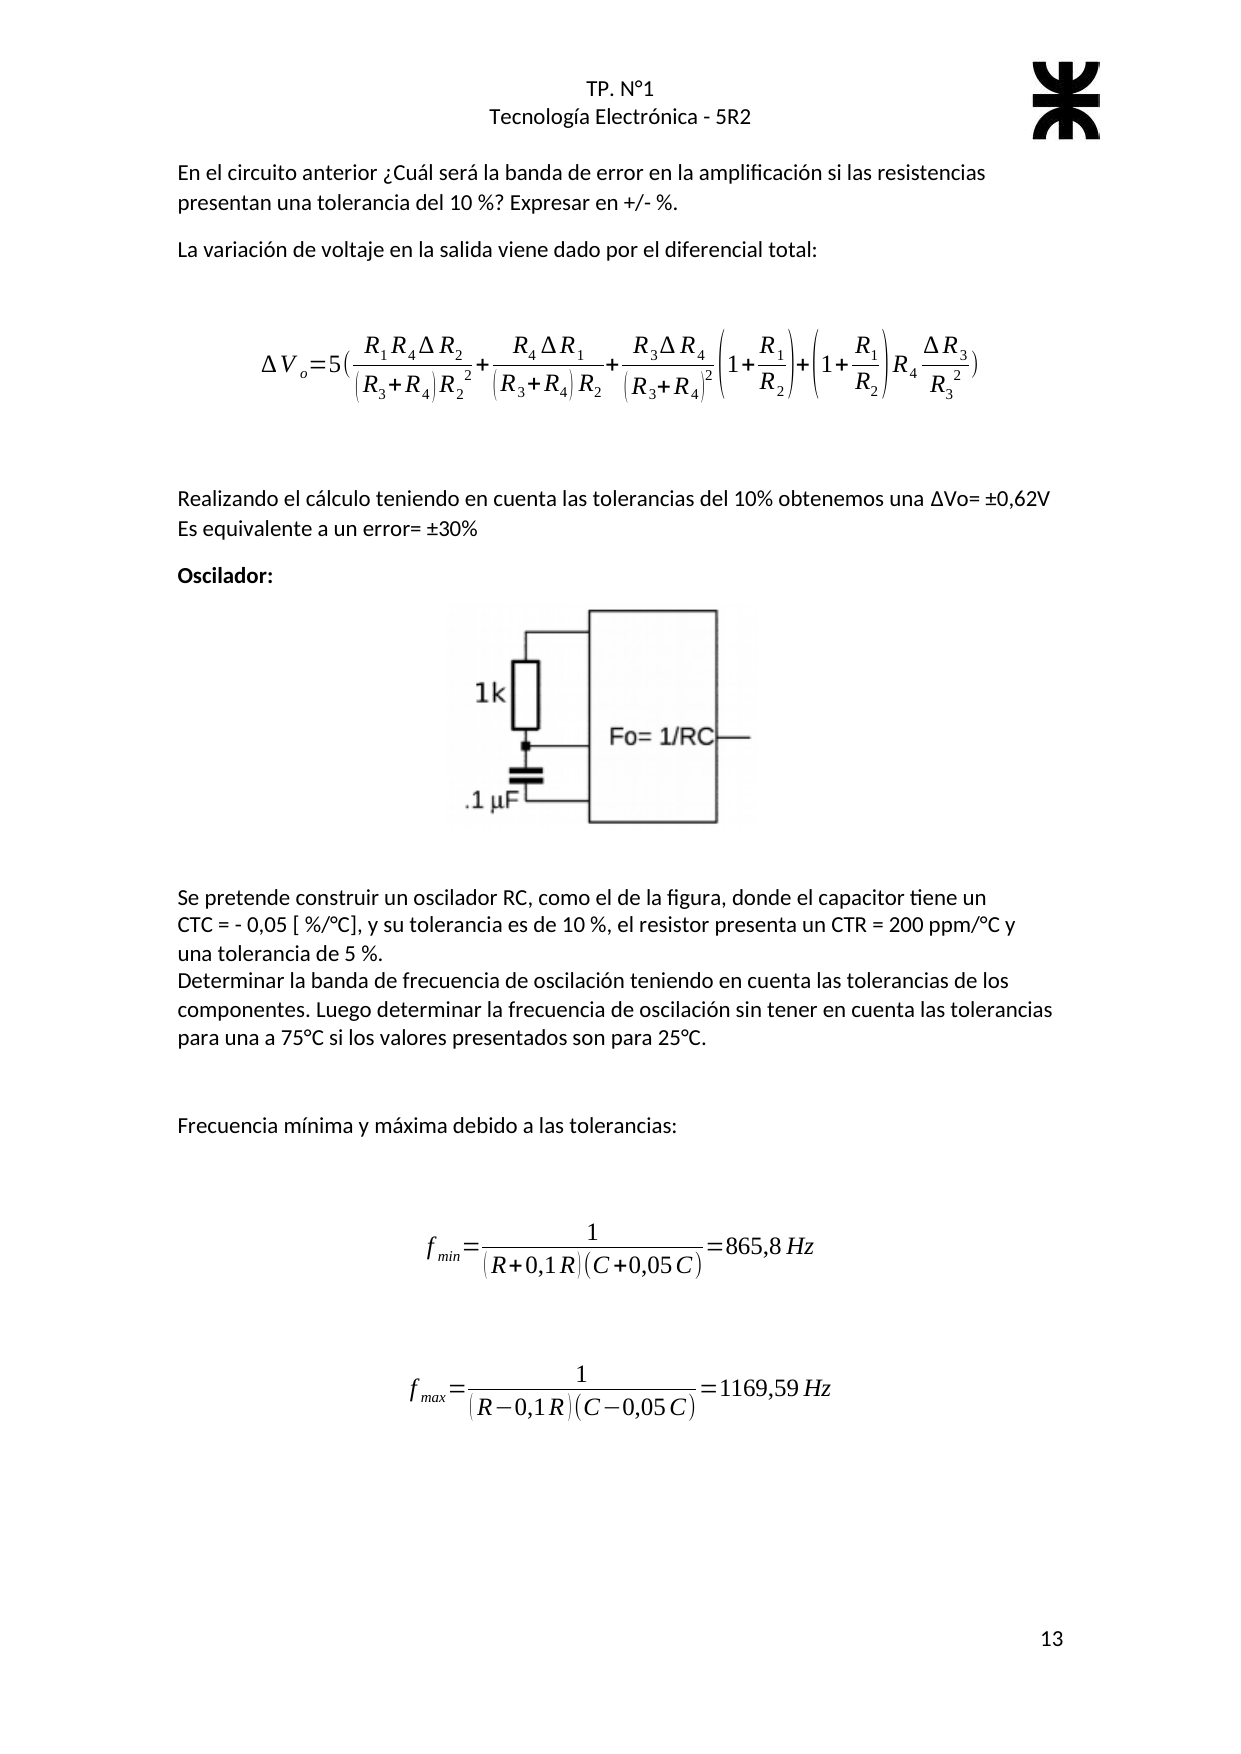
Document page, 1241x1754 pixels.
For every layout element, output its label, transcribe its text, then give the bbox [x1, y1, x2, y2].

text Frecuencia mínima y máxima debido a las tolerancias: [177, 1111, 1063, 1139]
text Realizando el cálculo teniendo en cuenta las tolerancias del 10% obtenemos una ΔVo= ±0,62V Es equivalente a un error= ±30% [177, 484, 1063, 542]
text CTC = - 0,05 [ %/°C], y su tolerancia es de 10 %, el resistor presenta un CTR = 200 ppm/°C y [177, 911, 1063, 939]
text La variación de voltaje en la salida viene dado por el diferencial total: [177, 235, 1063, 263]
text Se pretende construir un oscilador RC, como el de la figura, donde el capacitor tiene un [177, 883, 1063, 911]
text una tolerancia de 5 %. [177, 939, 1063, 967]
text Oscilador: [177, 561, 1063, 589]
text Determinar la banda de frecuencia de oscilación teniendo en cuenta las tolerancias de los componentes. Luego determinar la frecuencia de oscilación sin tener en cuenta las tolerancias para una a 75°C si los valores presentados son para 25°C. [177, 967, 1063, 1051]
text En el circuito anterior ¿Cuál será la banda de error en la amplificación si las resistencias presentan una tolerancia del 10 %? Expresar en +/- %. [177, 158, 1063, 216]
